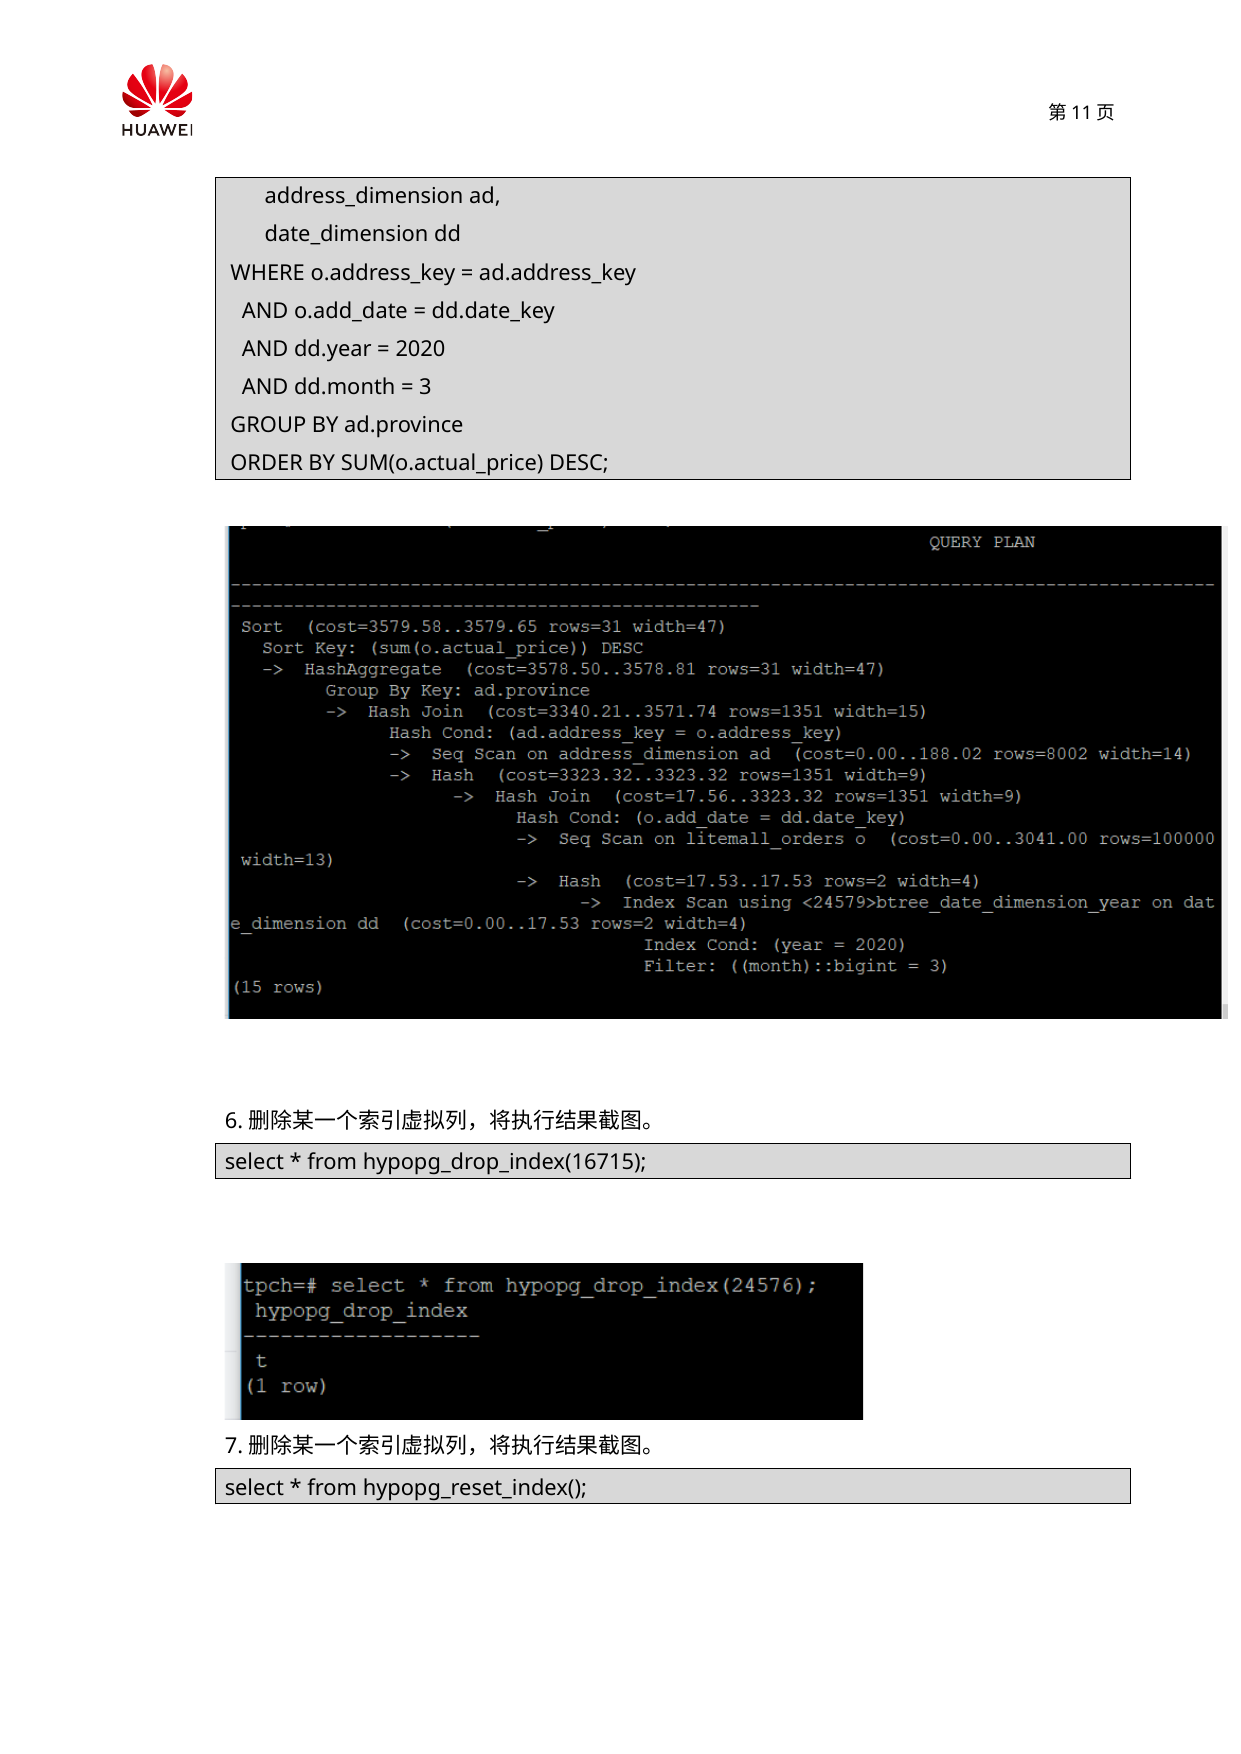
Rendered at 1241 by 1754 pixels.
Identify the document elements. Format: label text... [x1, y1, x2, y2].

picture [224, 1263, 864, 1420]
text AND dd.year = 2020 [216, 330, 1130, 363]
text 6. 删除某一个索引虚拟列，将执行结果截图。 [224, 1103, 1122, 1135]
text date_dimension dd [216, 215, 1130, 248]
text 7. 删除某一个索引虚拟列，将执行结果截图。 [224, 1428, 1122, 1460]
text address_dimension ad, [216, 178, 1130, 210]
text AND dd.month = 3 [216, 368, 1130, 401]
text select * from hypopg_drop_index(16715); [216, 1144, 1130, 1178]
text GROUP BY ad.province [216, 406, 1130, 439]
picture [122, 64, 193, 136]
text select * from hypopg_reset_index(); [216, 1469, 1130, 1503]
text WHERE o.address_key = ad.address_key [216, 253, 1130, 286]
picture [224, 526, 1228, 1019]
text AND o.add_date = dd.date_key [216, 292, 1130, 324]
text ORDER BY SUM(o.actual_price) DESC; [216, 444, 1130, 479]
